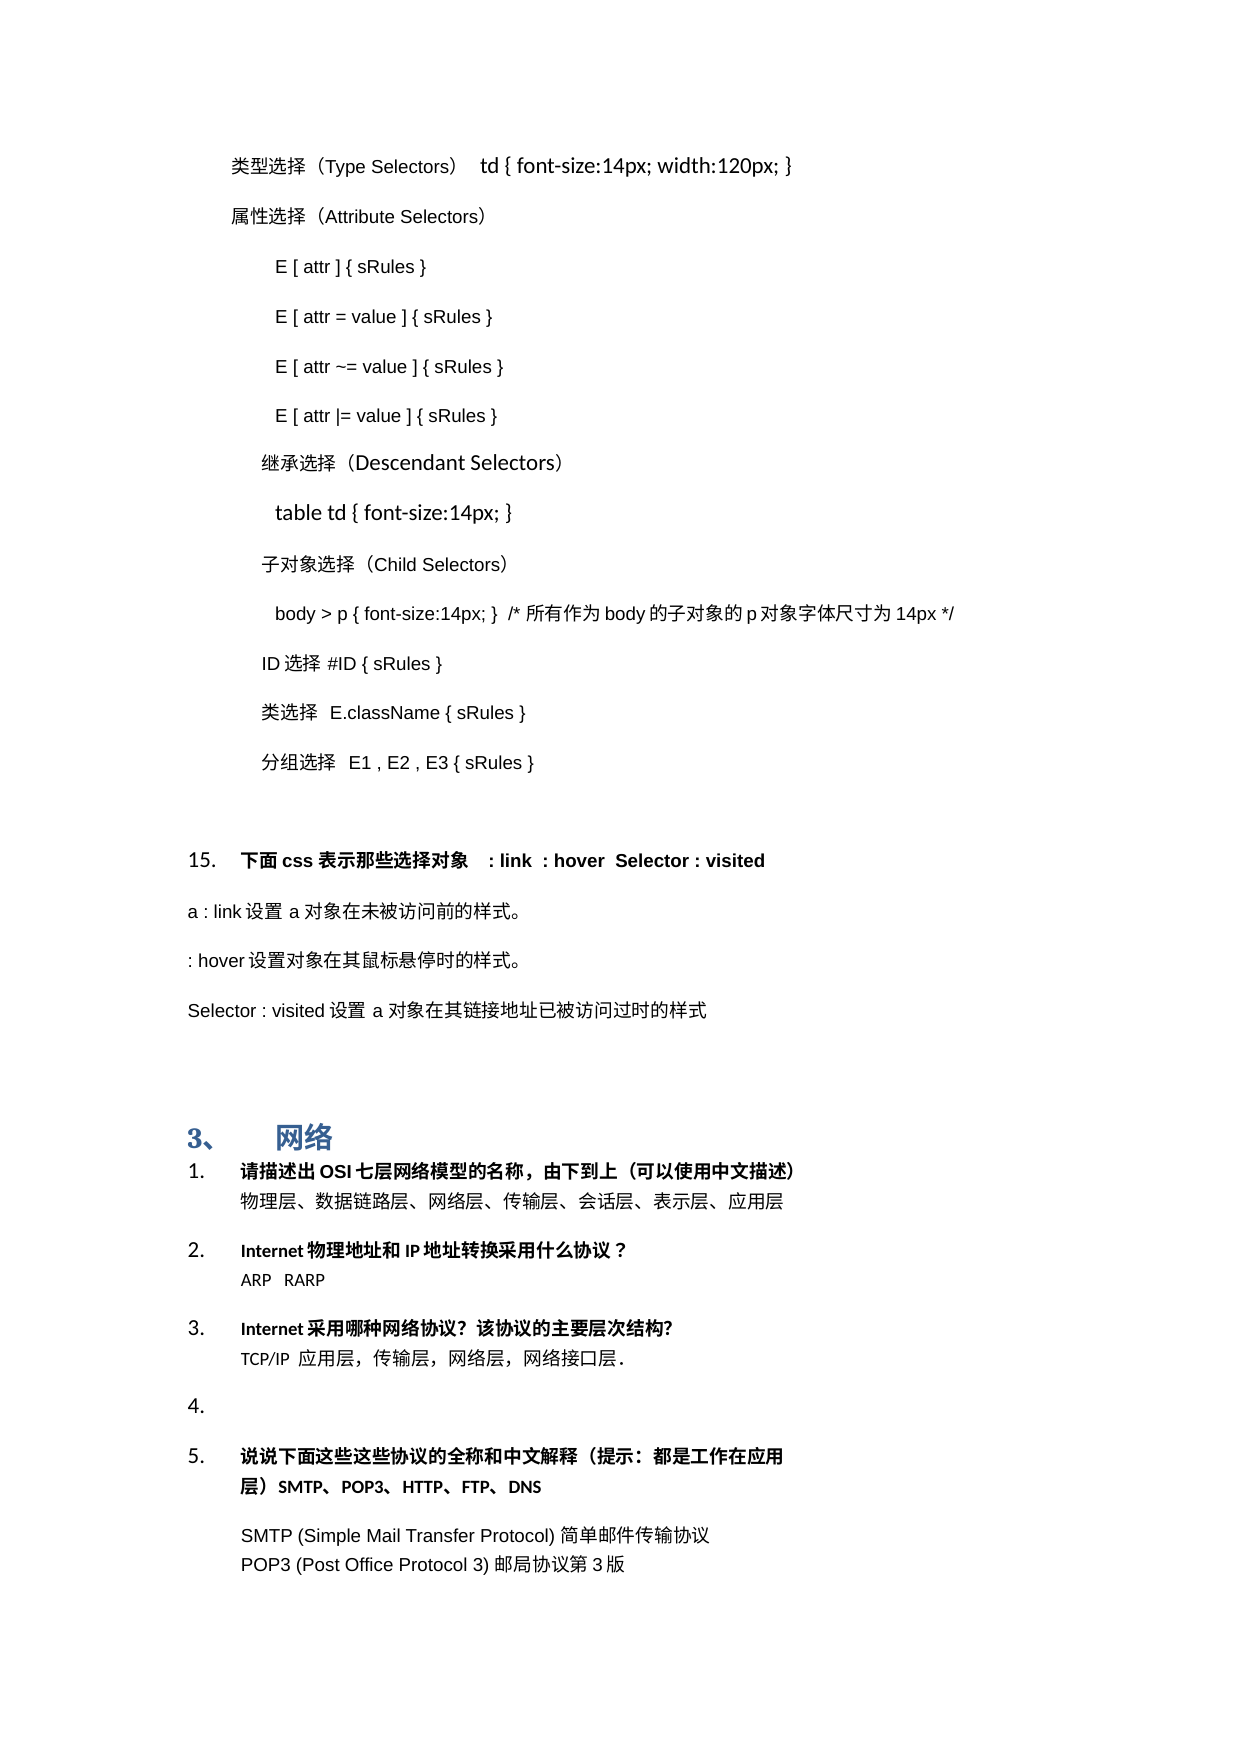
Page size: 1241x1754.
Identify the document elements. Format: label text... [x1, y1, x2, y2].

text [241, 1518, 1053, 1576]
text a : link设置 a 对象在未被访问前的样式。 [187, 894, 1053, 922]
text : hover设置对象在其鼠标悬停时的样式。 [187, 943, 1053, 972]
list Internet物理地址和IP地址转换采用什么协议？ ARP RARP [187, 1234, 1053, 1291]
text 继承选择（Descendant Selectors） [187, 447, 1053, 476]
text 类选择 E.className { sRules } [187, 695, 1053, 724]
list Internet采用哪种网络协议？该协议的主要层次结构？ TCP/IP 应用层，传输层，网络层，网络接口层． [187, 1312, 1053, 1370]
text 属性选择（Attribute Selectors） [187, 199, 1053, 228]
text 子对象选择（Child Selectors） [187, 547, 1053, 575]
text 类型选择（Type Selectors） td { font-size:14px; width:120px; } [187, 150, 1053, 179]
text 分组选择 E1 , E2 , E3 { sRules } [187, 745, 1053, 774]
subtitle 网络 [187, 1121, 1053, 1156]
list 下面css 表示那些选择对象 : link : hover Selector : visited [187, 844, 1053, 873]
text E [ attr = value ] { sRules } [231, 299, 1053, 327]
text E [ attr ] { sRules } [231, 249, 1053, 278]
text E [ attr |= value ] { sRules } [231, 398, 1053, 427]
text table td { font-size:14px; } [187, 497, 1053, 526]
text body > p { font-size:14px; } /* 所有作为body的子对象的p对象字体尺寸为14px */ [187, 596, 1053, 625]
text Selector : visited设置 a 对象在其链接地址已被访问过时的样式 [187, 993, 1053, 1022]
list 请描述出OSI七层网络模型的名称，由下到上（可以使用中文描述） 物理层、数据链路层、网络层、传输层、会话层、表示层、应用层 [187, 1156, 1053, 1213]
list 说说下面这些这些协议的全称和中文解释（提示：都是工作在应用层）SMTP、POP3、HTTP、FTP、DNS [187, 1440, 1053, 1498]
text ID选择 #ID { sRules } [187, 646, 1053, 674]
text E [ attr ~= value ] { sRules } [231, 348, 1053, 377]
